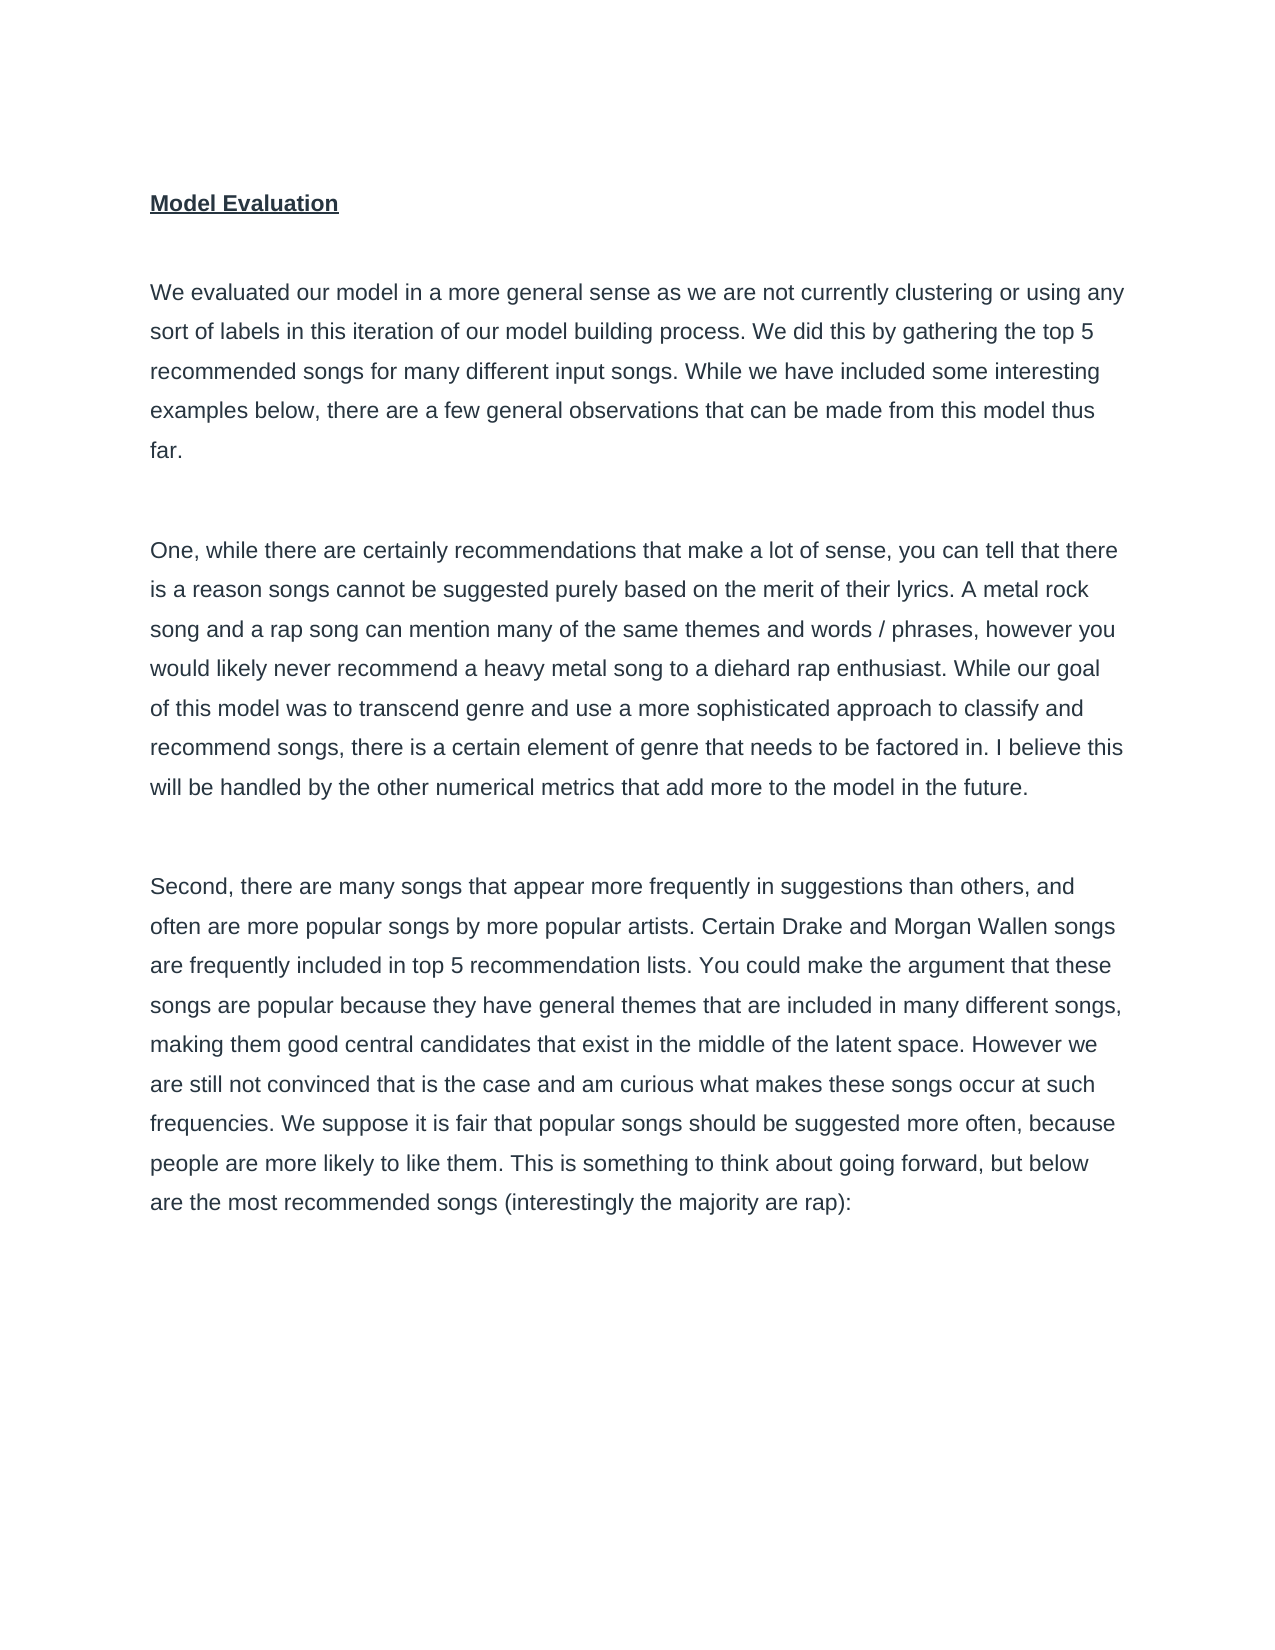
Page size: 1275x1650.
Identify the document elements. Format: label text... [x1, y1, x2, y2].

text One, while there are certainly recommendations that make a lot of sense, you can tell that there is a reason songs cannot be suggested purely based on the merit of their lyrics. A metal rock song and a rap song can mention many of the same themes and words / phrases, however you would likely never recommend a heavy metal song to a diehard rap enthusiast. While our goal of this model was to transcend genre and use a more sophisticated approach to classify and recommend songs, there is a certain element of genre that needs to be factored in. I believe this will be handled by the other numerical metrics that add more to the model in the future. [150, 537, 1125, 800]
text Model Evaluation [150, 150, 1125, 255]
text We evaluated our model in a more general sense as we are not currently clustering or using any sort of labels in this iteration of our model building process. We did this by gathering the top 5 recommended songs for many different input songs. While we have included some interesting examples below, there are a few general observations that can be made from this model thus far. [150, 279, 1125, 463]
text Second, there are many songs that appear more frequently in suggestions than others, and often are more popular songs by more popular artists. Certain Drake and Morgan Wallen songs are frequently included in top 5 recommendation lists. You could make the argument that these songs are popular because they have general themes that are included in many different songs, making them good central candidates that exist in the middle of the latent space. However we are still not convinced that is the case and am curious what makes these songs occur at such frequencies. We suppose it is fair that popular songs should be suggested more often, because people are more likely to like them. This is something to think about going forward, but below are the most recommended songs (interestingly the majority are rap): [150, 873, 1125, 1215]
